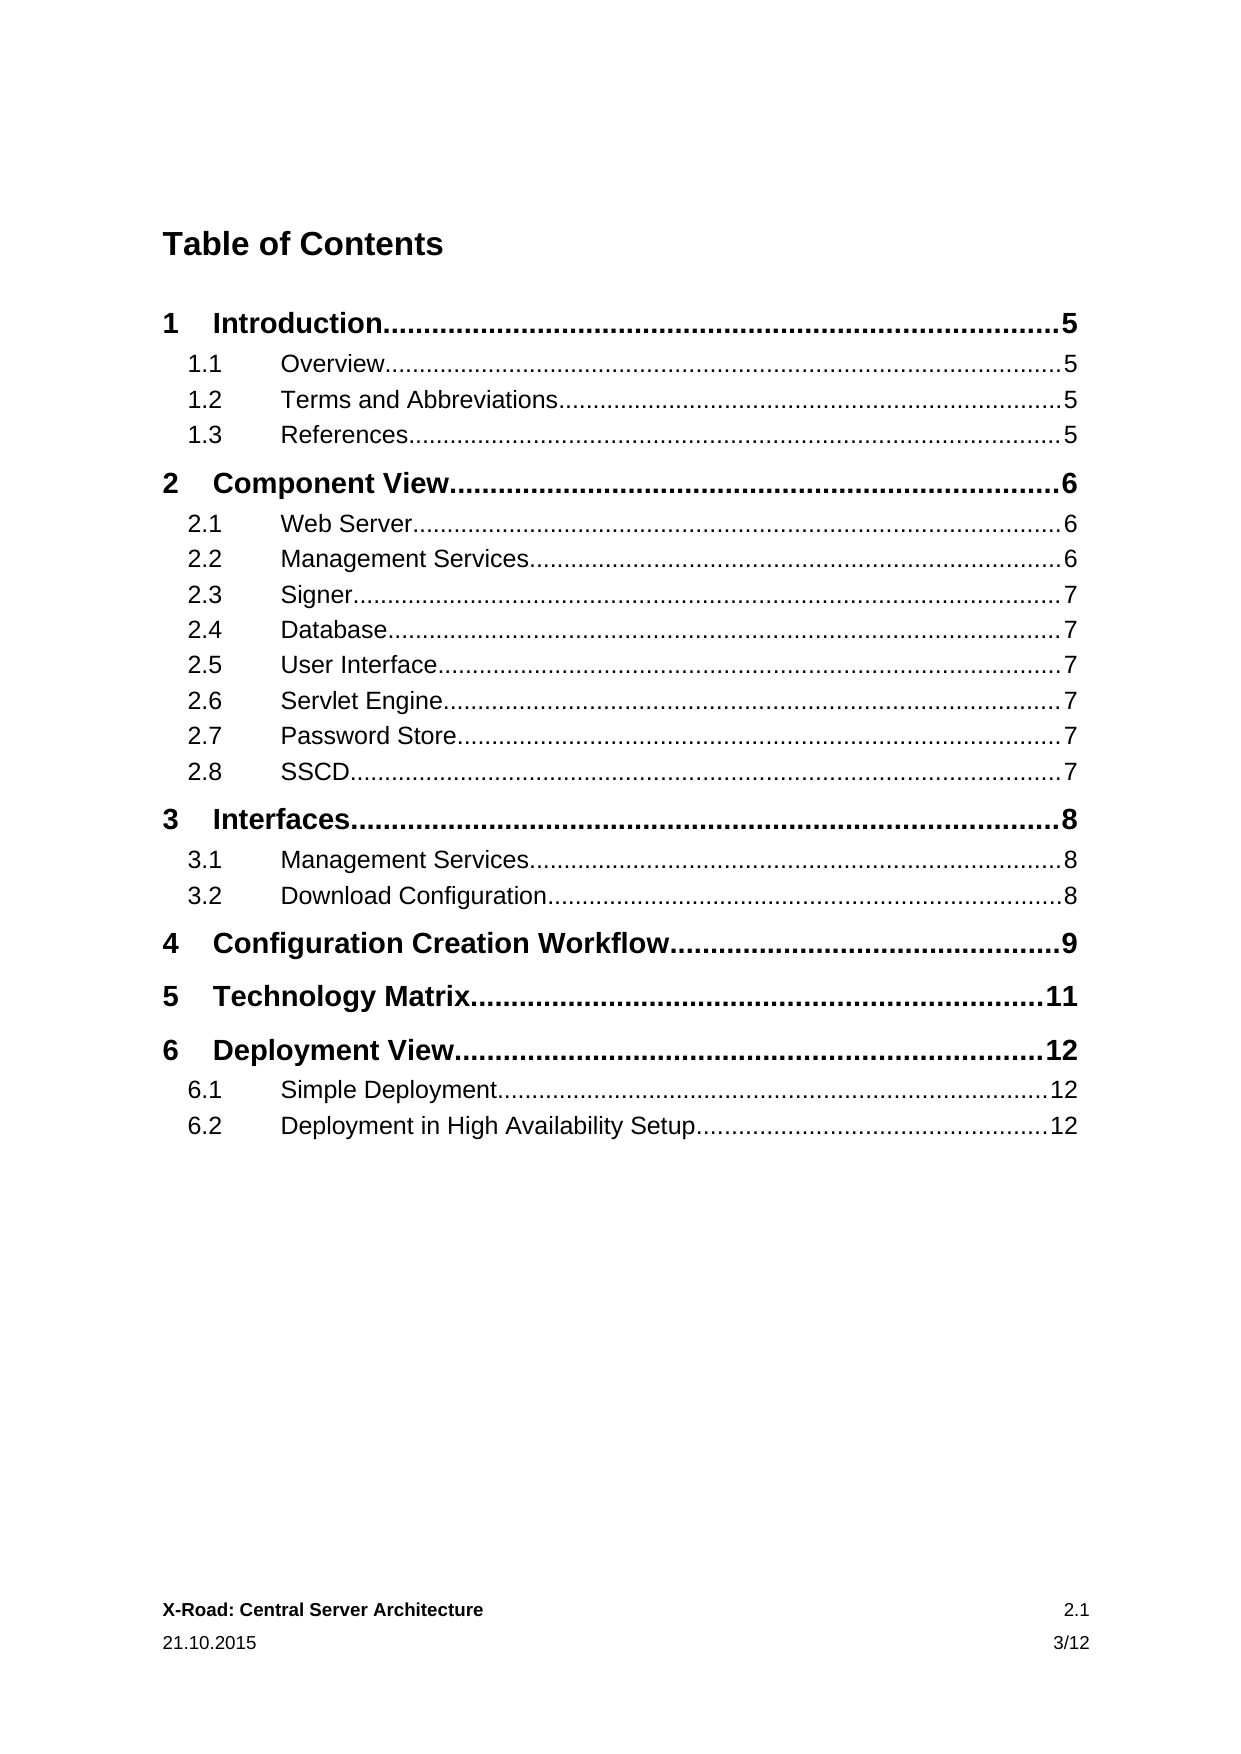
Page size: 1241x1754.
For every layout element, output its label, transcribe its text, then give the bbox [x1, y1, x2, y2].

text 3 Interfaces 8 [162, 787, 1093, 840]
text 4 Configuration Creation Workflow 9 [162, 911, 1093, 964]
subtitle Table of Contents [162, 223, 1093, 262]
text 3.2 Download Configuration 8 [187, 876, 1093, 911]
text 2 Component View 6 [162, 451, 1093, 504]
text 6.2 Deployment in High Availability Setup 12 [187, 1106, 1093, 1141]
text 2.3 Signer 7 [187, 575, 1093, 610]
text 2.6 Servlet Engine 7 [187, 681, 1093, 716]
text 1.1 Overview 5 [187, 344, 1093, 380]
text 2.8 SSCD 7 [187, 752, 1093, 787]
text 2.2 Management Services 6 [187, 539, 1093, 575]
text 2.5 User Interface 7 [187, 646, 1093, 681]
text 6 Deployment View 12 [162, 1017, 1093, 1071]
text 1.3 References 5 [187, 415, 1093, 451]
text 3.1 Management Services 8 [187, 840, 1093, 876]
text 2.7 Password Store 7 [187, 716, 1093, 752]
text 6.1 Simple Deployment 12 [187, 1071, 1093, 1106]
text 2.4 Database 7 [187, 610, 1093, 646]
text 1 Introduction 5 [162, 291, 1093, 344]
text 2.1 Web Server 6 [187, 504, 1093, 539]
text 1.2 Terms and Abbreviations 5 [187, 380, 1093, 415]
text 5 Technology Matrix 11 [162, 964, 1093, 1017]
